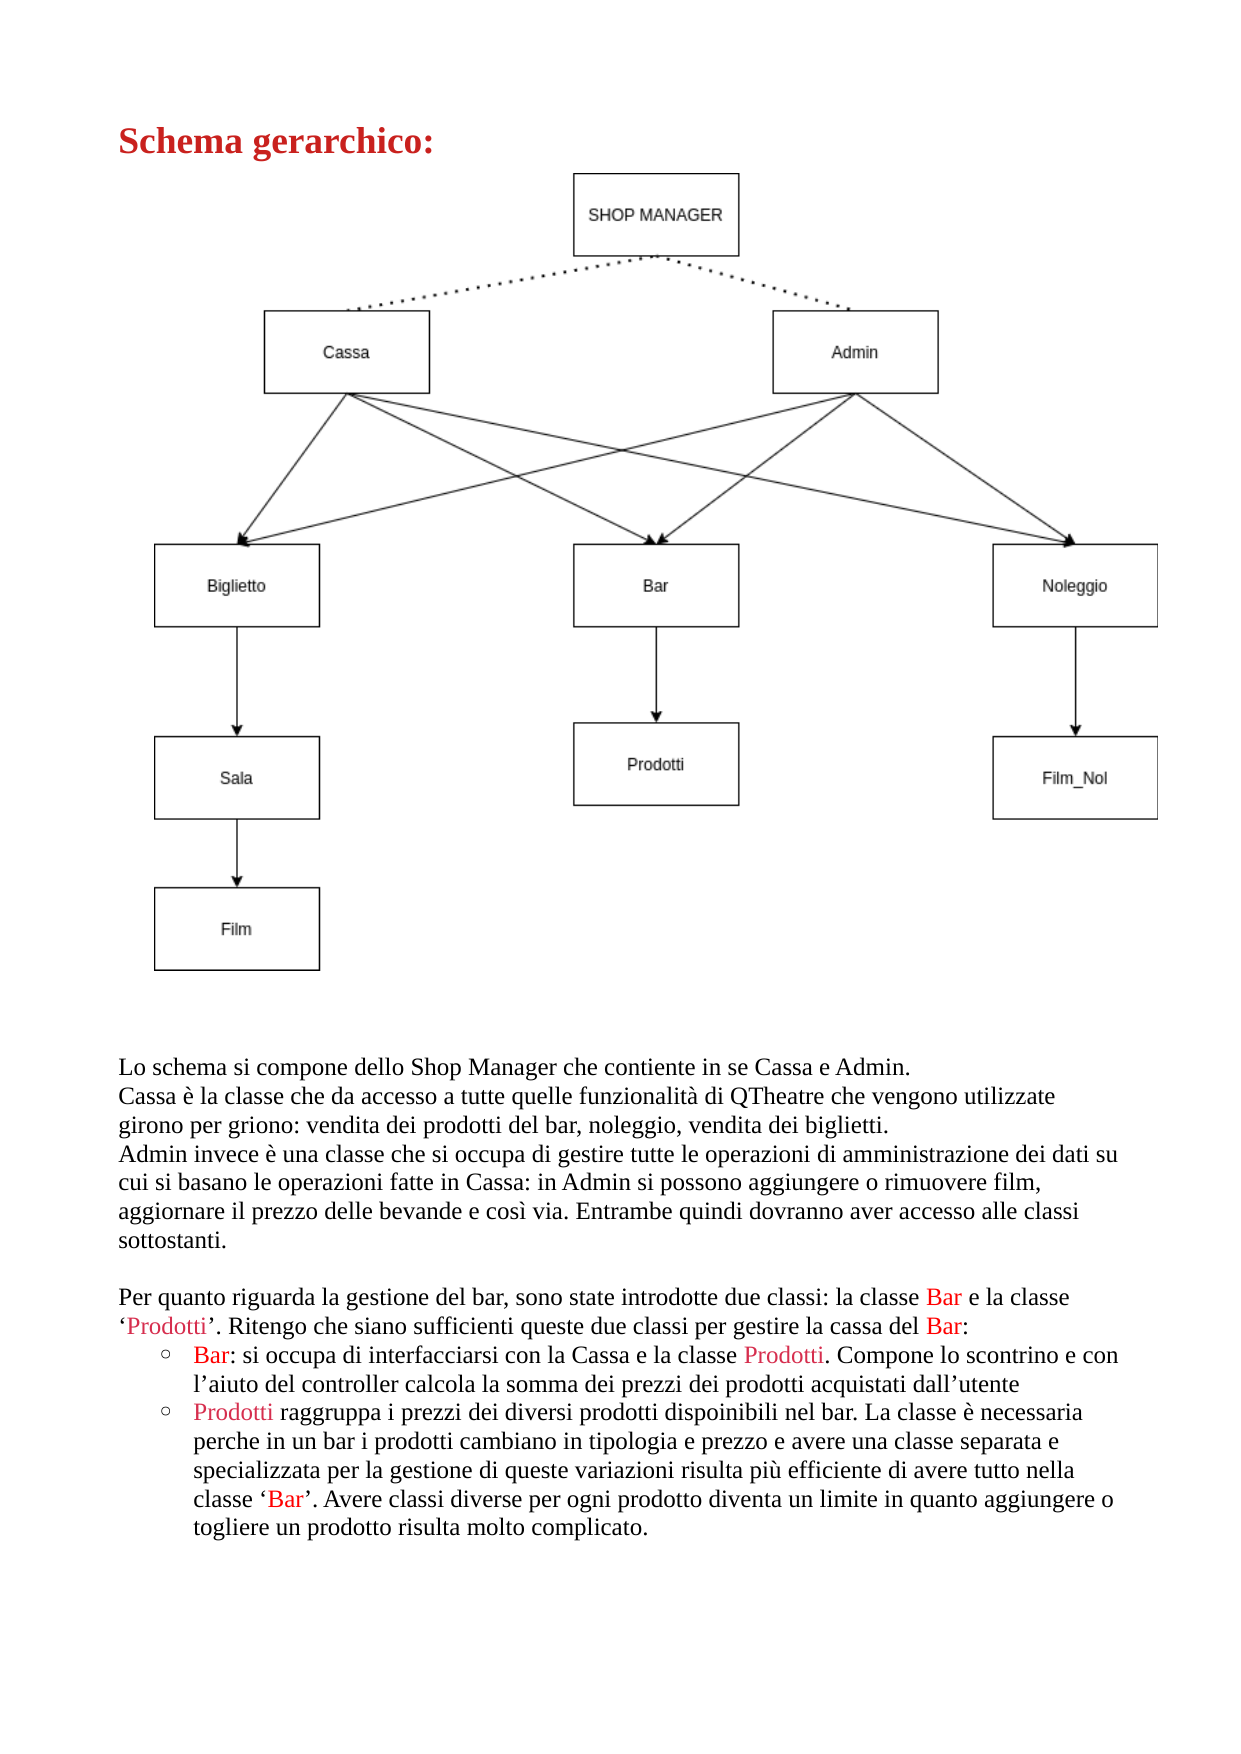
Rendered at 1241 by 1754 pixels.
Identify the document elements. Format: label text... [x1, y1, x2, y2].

list Prodotti raggruppa i prezzi dei diversi prodotti dispoinibili nel bar. La classe è necessaria perche in un bar i prodotti cambiano in tipologia e prezzo e avere una classe separata e specializzata per la gestione di queste variazioni risulta più efficiente di avere tutto nella classe ‘Bar’. Avere classi diverse per ogni prodotto diventa un limite in quanto aggiungere o togliere un prodotto risulta molto complicato. [156, 1397, 1122, 1541]
list Bar: si occupa di interfacciarsi con la Cassa e la classe Prodotti. Compone lo scontrino e con l’aiuto del controller calcola la somma dei prezzi dei prodotti acquistati dall’utente [156, 1340, 1122, 1397]
text Per quanto riguarda la gestione del bar, sono state introdotte due classi: la classe Bar e la classe ‘Prodotti’. Ritengo che siano sufficienti queste due classi per gestire la cassa del Bar: [118, 1282, 1122, 1340]
text Schema gerarchico: [118, 118, 1122, 161]
picture [154, 173, 1158, 971]
text Admin invece è una classe che si occupa di gestire tutte le operazioni di amministrazione dei dati su cui si basano le operazioni fatte in Cassa: in Admin si possono aggiungere o rimuovere film, aggiornare il prezzo delle bevande e così via. Entrambe quindi dovranno aver accesso alle classi sottostanti. [118, 1139, 1122, 1254]
text Cassa è la classe che da accesso a tutte quelle funzionalità di QTheatre che vengono utilizzate girono per griono: vendita dei prodotti del bar, noleggio, vendita dei biglietti. [118, 1081, 1122, 1139]
text Lo schema si compone dello Shop Manager che contiente in se Cassa e Admin. [118, 1052, 1122, 1081]
